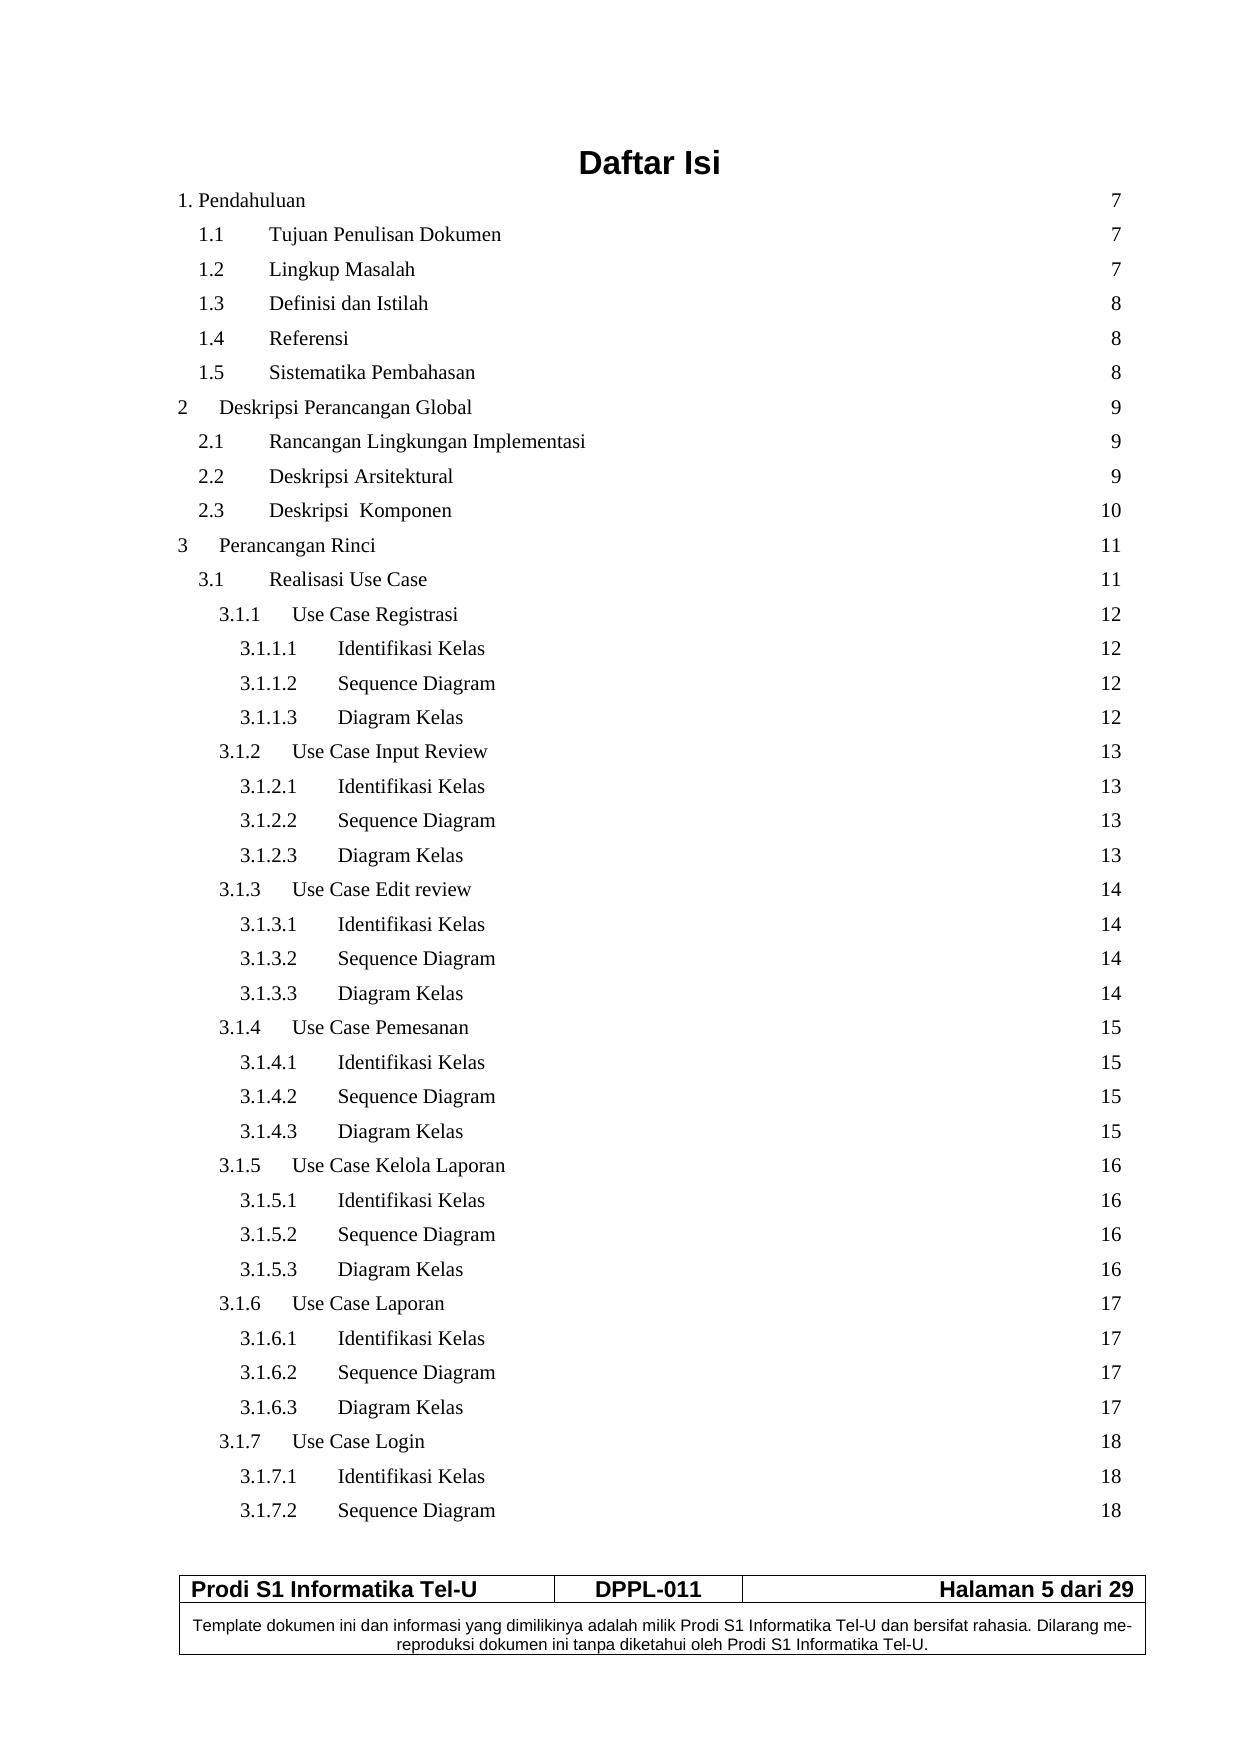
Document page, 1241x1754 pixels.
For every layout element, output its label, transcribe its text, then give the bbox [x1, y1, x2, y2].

title Daftar Isi [177, 143, 1122, 182]
